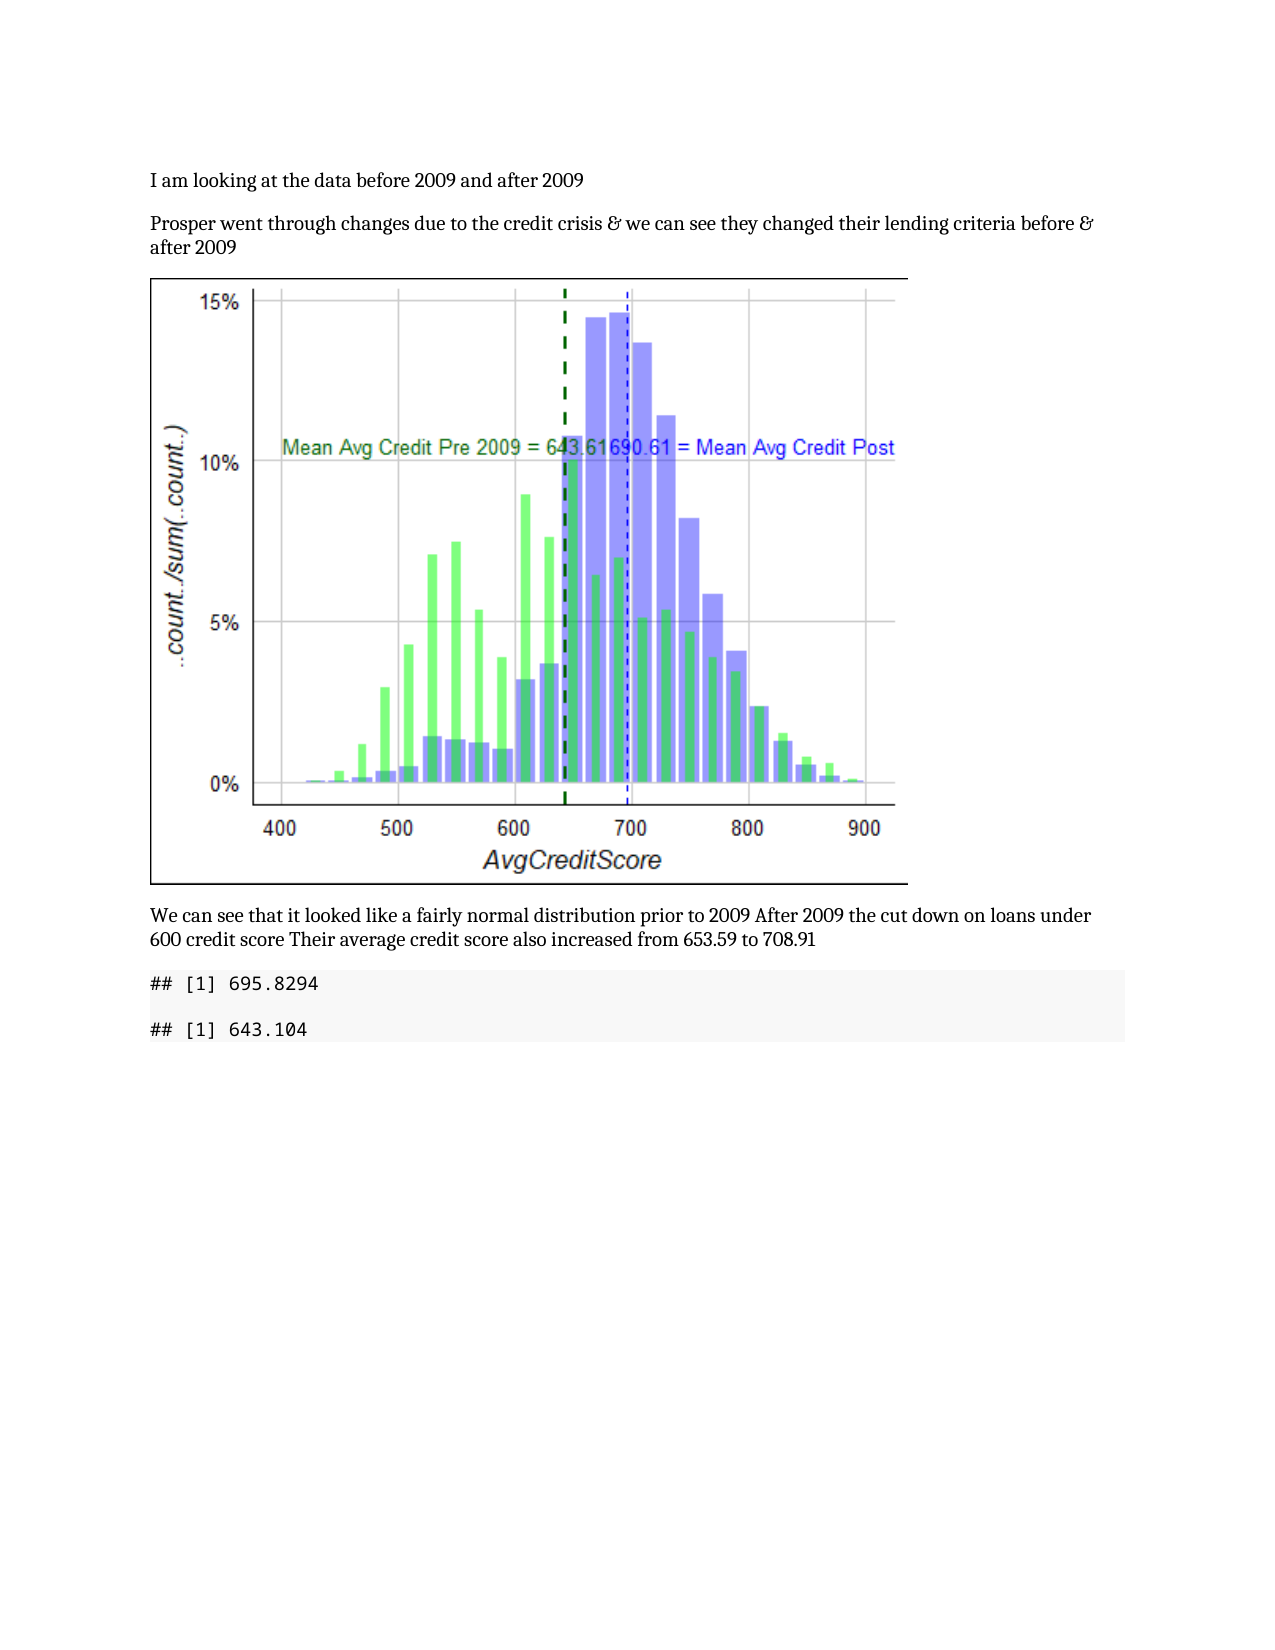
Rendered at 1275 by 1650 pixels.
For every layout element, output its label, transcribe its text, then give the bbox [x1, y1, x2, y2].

text Prosper went through changes due to the credit crisis & we can see they changed their lending criteria before & after 2009 [150, 211, 1125, 259]
text ## [1] 695.8294 [150, 970, 1125, 995]
text ## [1] 643.104 [150, 1016, 1125, 1042]
text I am looking at the data before 2009 and after 2009 [150, 169, 1125, 193]
text We can see that it looked like a fairly normal distribution prior to 2009 After 2009 the cut down on loans under 600 credit score Their average credit score also increased from 653.59 to 708.91 [150, 903, 1125, 951]
picture [150, 278, 908, 885]
